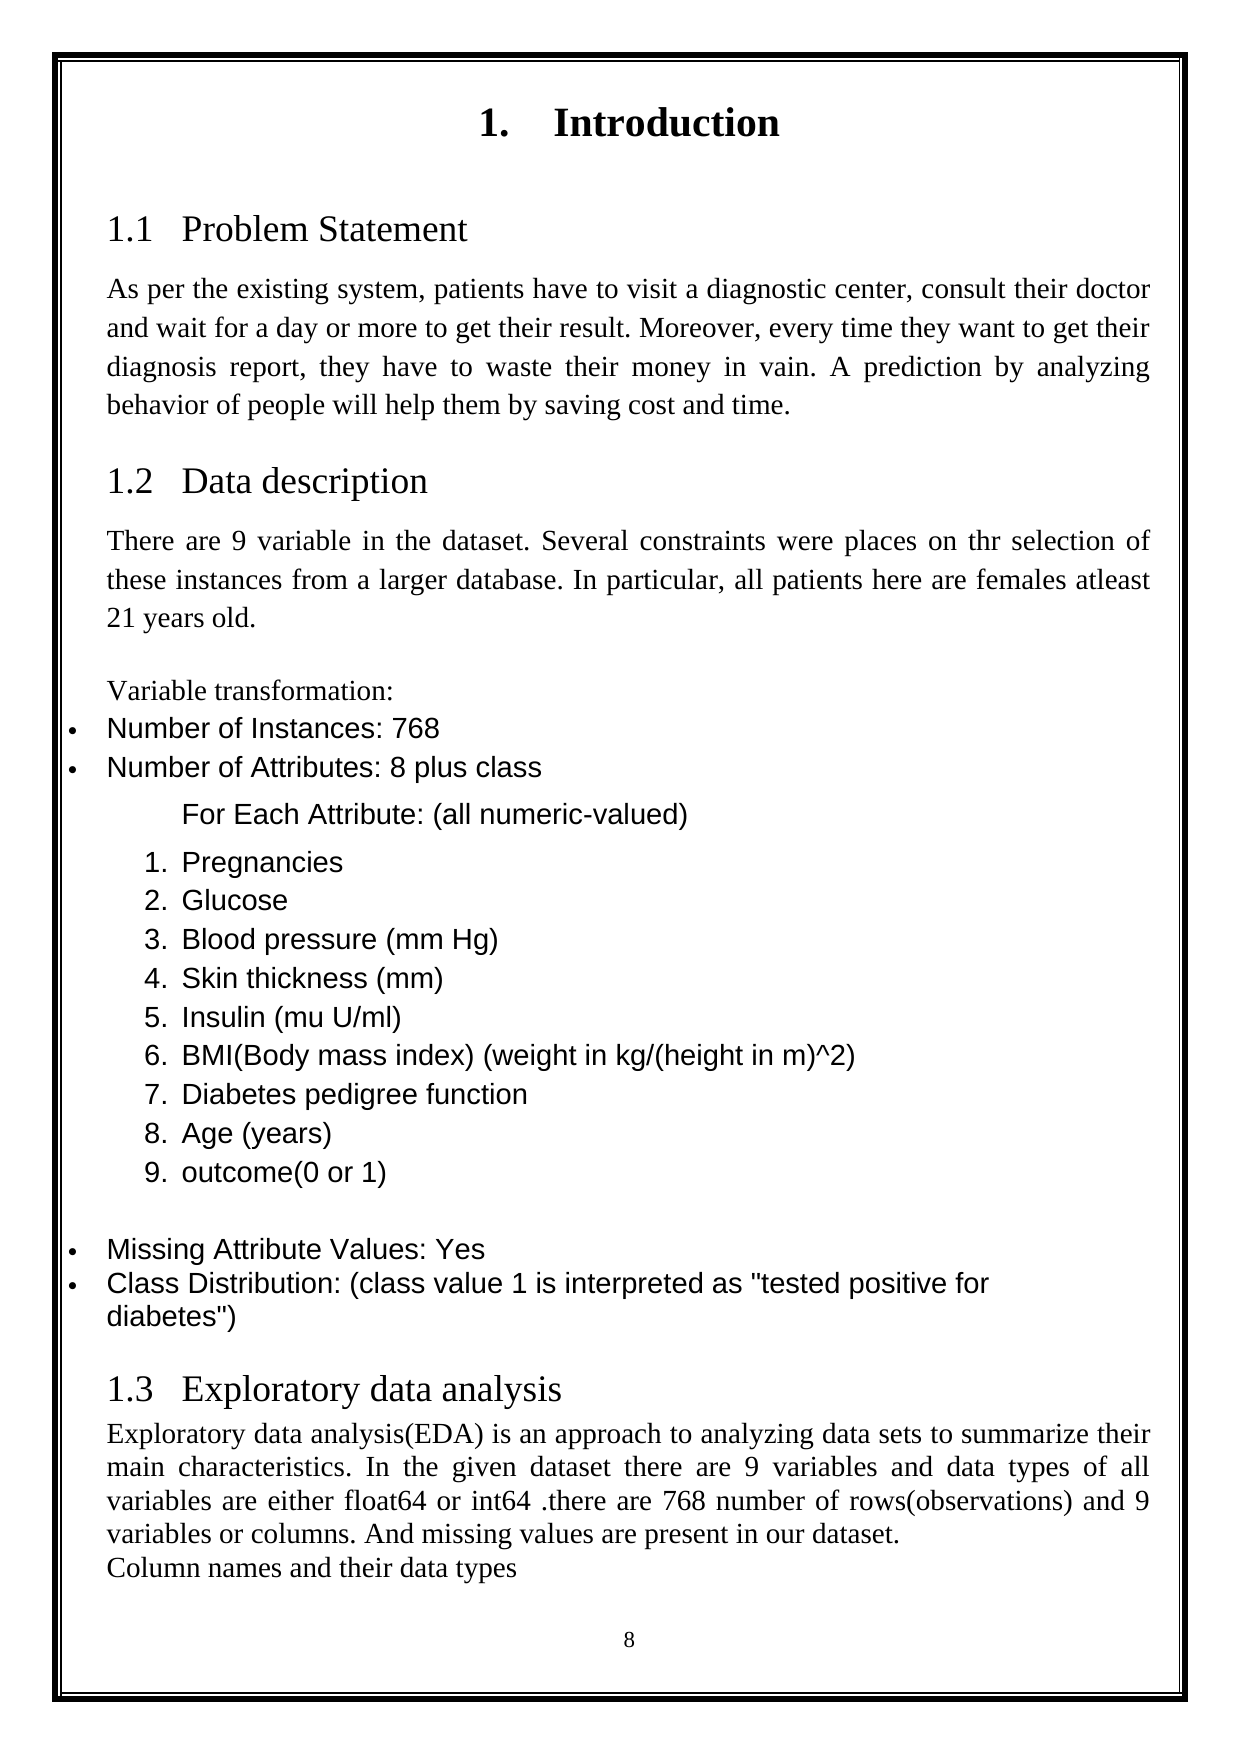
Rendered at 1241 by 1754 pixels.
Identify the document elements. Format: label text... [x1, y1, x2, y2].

list Skin thickness (mm) [144, 961, 1152, 994]
list Missing Attribute Values: Yes [69, 1232, 1152, 1266]
list Diabetes pedigree function [144, 1077, 1152, 1111]
list Insulin (mu U/ml) [144, 1000, 1152, 1033]
list BMI(Body mass index) (weight in kg/(height in m)^2) [144, 1038, 1152, 1072]
list Exploratory data analysis [106, 1366, 1152, 1409]
list Number of Instances: 768 [69, 711, 1152, 745]
list Column names and their data types [106, 1550, 1152, 1584]
list Class Distribution: (class value 1 is interpreted as "tested positive for diabetes") [69, 1266, 1152, 1333]
list Problem Statement [106, 207, 1152, 250]
list As per the existing system, patients have to visit a diagnostic center, consult their doctor and wait for a day or more to get their result. Moreover, every time they want to get their diagnosis report, they have to waste their money in vain. A prediction by analyzing behavior of people will help them by saving cost and time. [106, 272, 1152, 421]
list Age (years) [144, 1116, 1152, 1149]
list There are 9 variable in the dataset. Several constraints were places on thr selection of these instances from a larger database. In particular, all patients here are females atleast 21 years old. [106, 523, 1152, 634]
list Pregnancies [144, 845, 1152, 878]
list Exploratory data analysis(EDA) is an approach to analyzing data sets to summarize their main characteristics. In the given dataset there are 9 variables and data types of all variables are either float64 or int64 .there are 768 number of rows(observations) and 9 variables or columns. And missing values are present in our dataset. [106, 1416, 1152, 1550]
list Glucose [144, 883, 1152, 917]
text For Each Attribute: (all numeric-valued) [181, 797, 1152, 831]
list Introduction [106, 98, 1152, 146]
list Number of Attributes: 8 plus class [69, 750, 1152, 784]
list Data description [106, 459, 1152, 502]
list outcome(0 or 1) [144, 1155, 1152, 1188]
list Variable transformation: [106, 673, 1152, 706]
list Blood pressure (mm Hg) [144, 922, 1152, 956]
